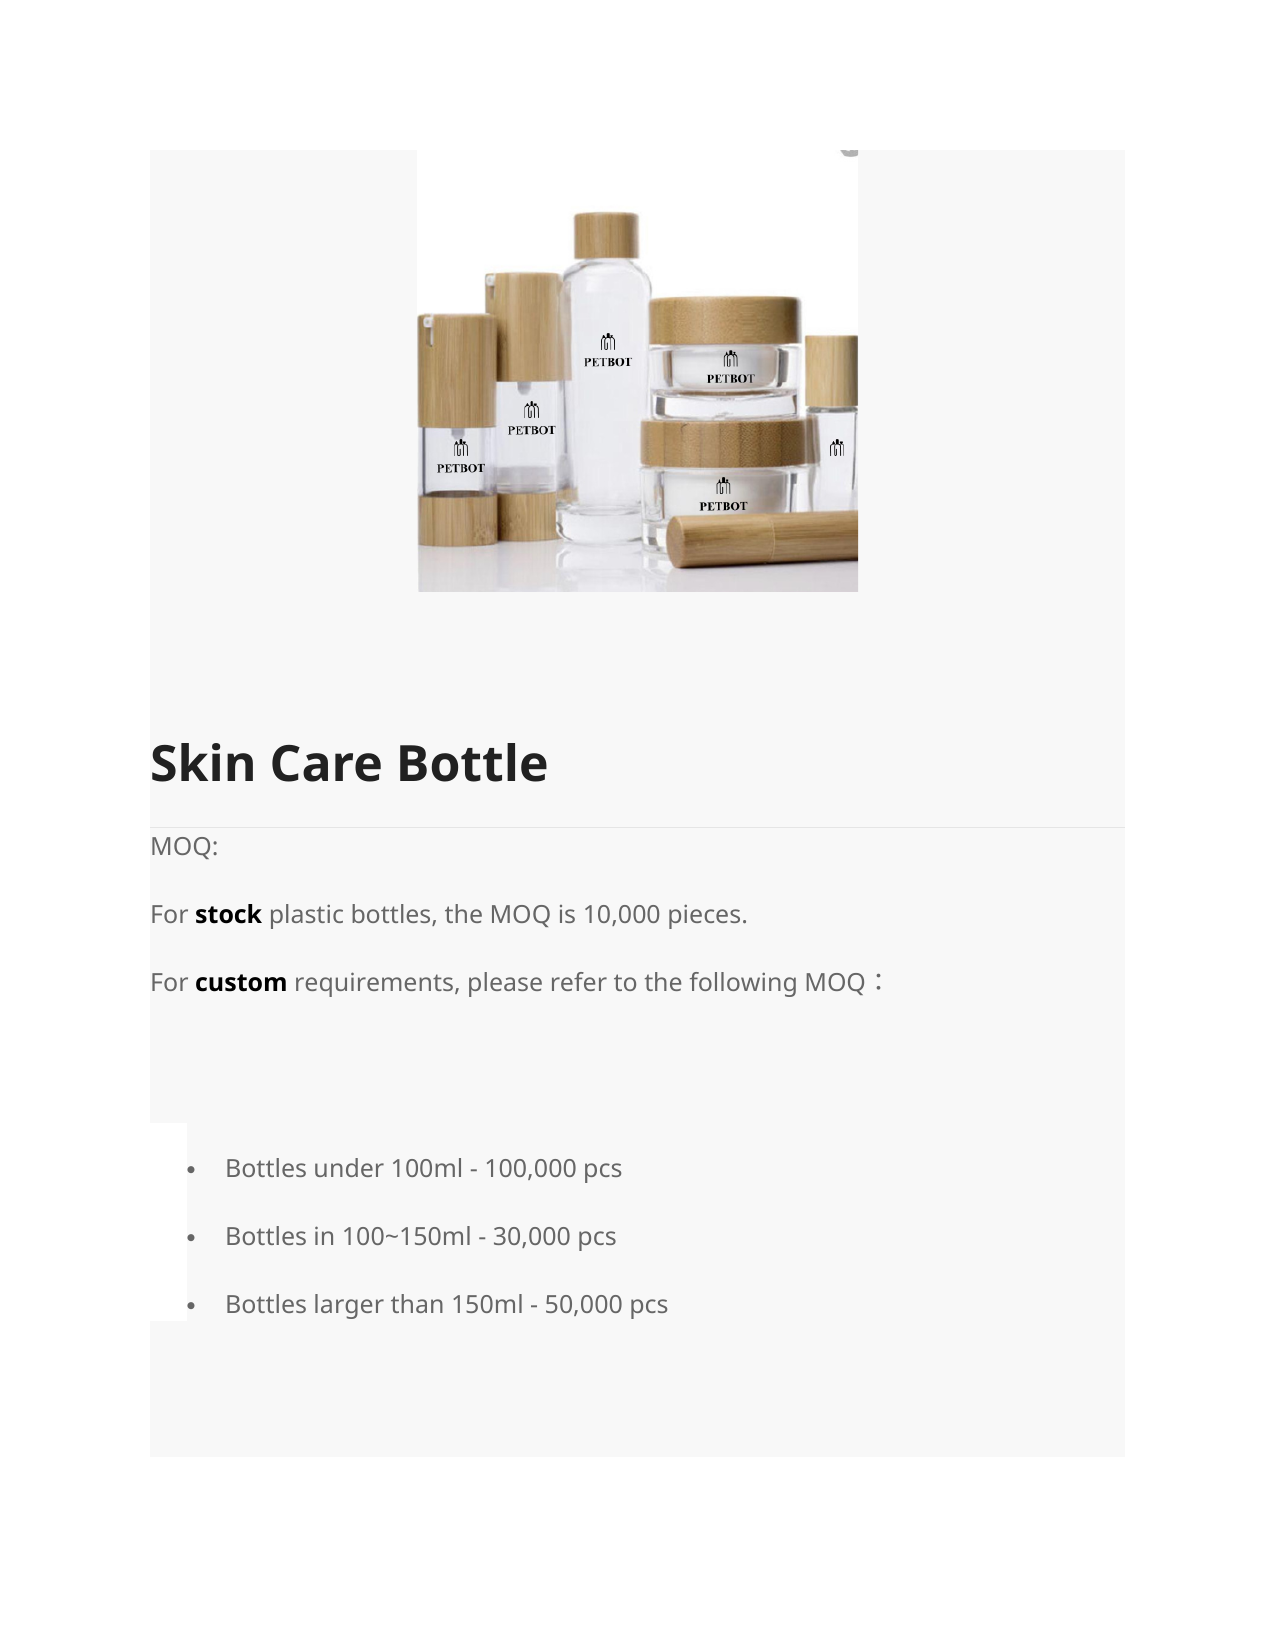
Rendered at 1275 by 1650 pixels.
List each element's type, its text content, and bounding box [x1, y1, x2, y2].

picture [416, 150, 859, 592]
text For stock plastic bottles, the MOQ is 10,000 pieces. For custom requirements, please refer to the following MOQ： [150, 897, 1125, 1123]
text Skin Care Bottle [150, 727, 1125, 827]
list Bottles in 100~150ml - 30,000 pcs [187, 1219, 1125, 1253]
list Bottles under 100ml - 100,000 pcs [187, 1151, 1125, 1185]
text MOQ: [150, 828, 1125, 862]
list Bottles larger than 150ml - 50,000 pcs [187, 1287, 1125, 1321]
